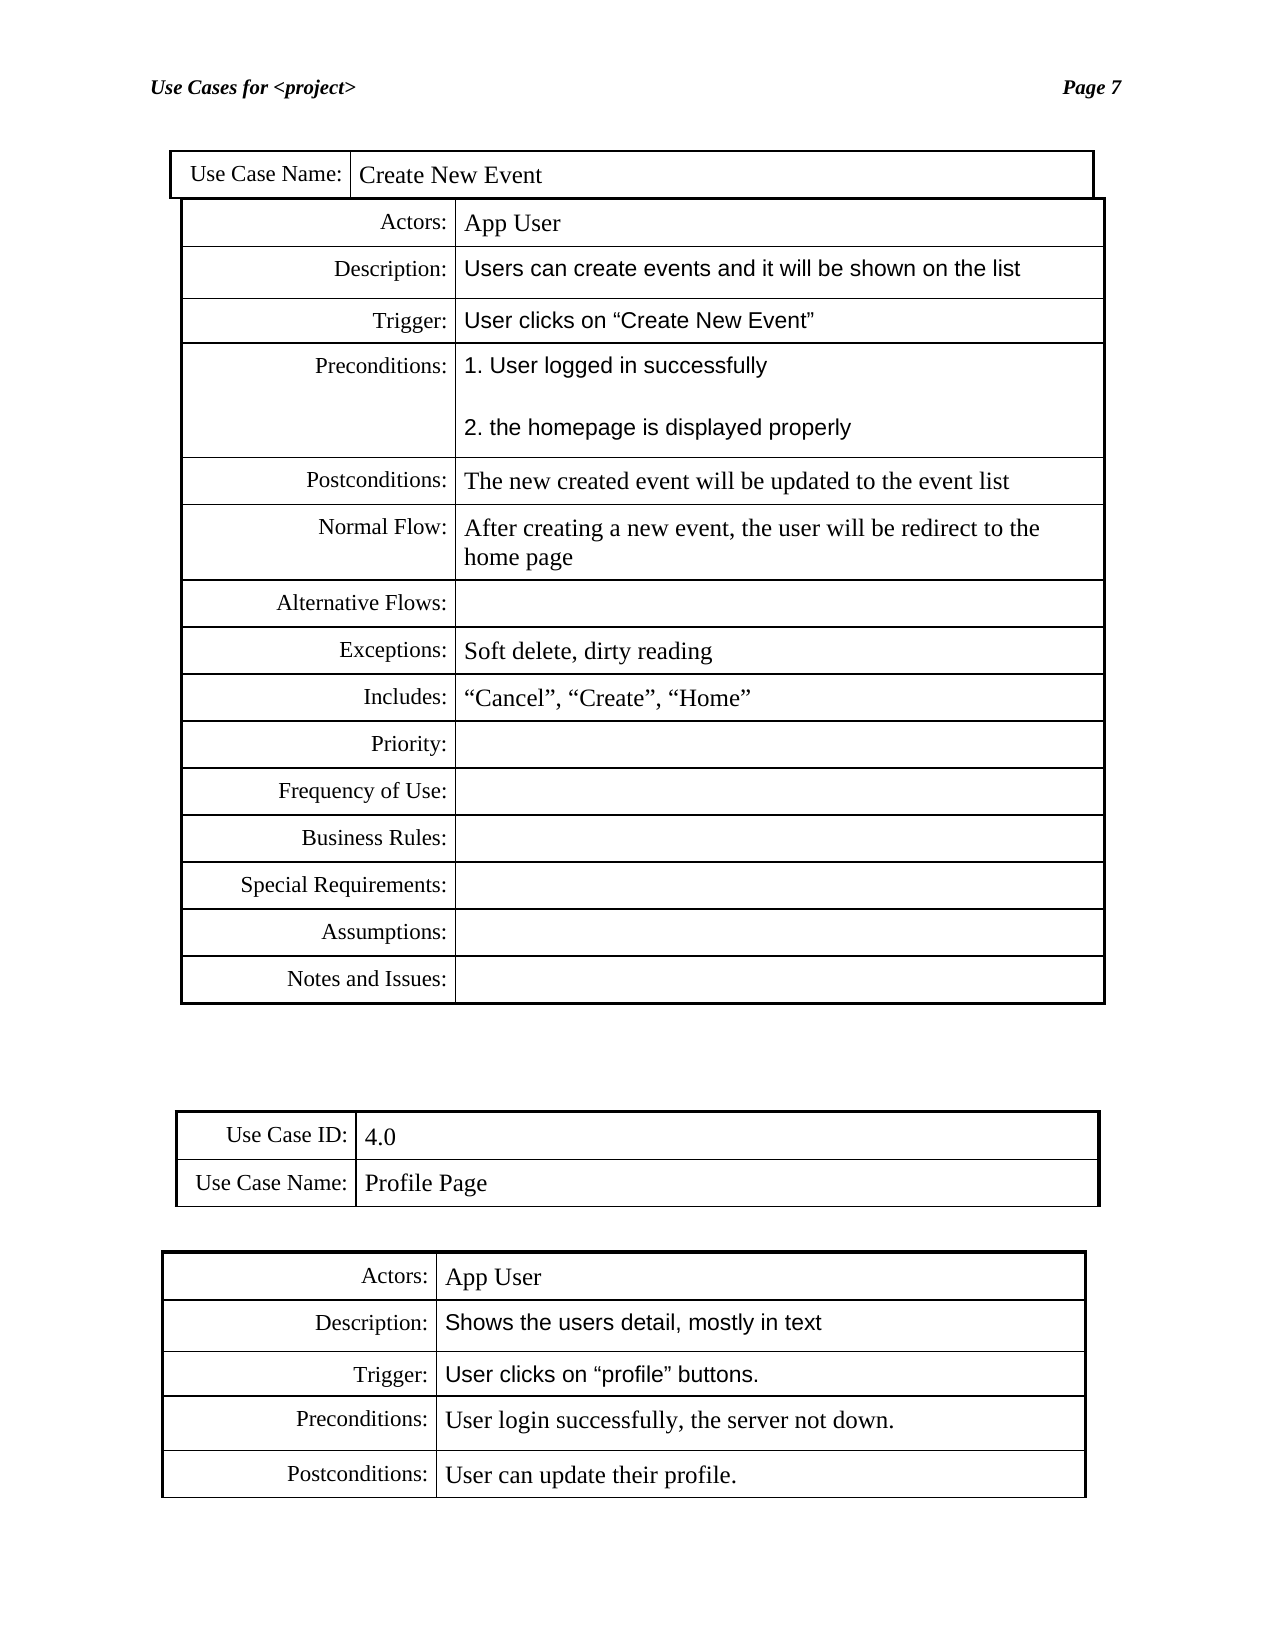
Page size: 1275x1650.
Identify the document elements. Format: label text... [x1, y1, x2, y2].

table_cell Actors: [183, 200, 455, 246]
table_cell Soft delete, dirty reading [456, 628, 1103, 673]
table_header Actors: [164, 1254, 436, 1299]
table_cell Notes and Issues: [183, 957, 455, 1002]
table_cell Use Case Name: [172, 152, 350, 197]
table_cell Trigger: [164, 1352, 436, 1395]
table_cell [456, 816, 1103, 861]
table_cell Create New Event [351, 152, 1092, 197]
table_cell Trigger: [183, 299, 455, 342]
table_cell Preconditions: [183, 344, 455, 456]
table_cell Users can create events and it will be shown on the list [456, 247, 1103, 297]
table_cell Business Rules: [183, 816, 455, 861]
table_cell Normal Flow: [183, 505, 455, 579]
table_cell Exceptions: [183, 628, 455, 673]
table_cell Frequency of Use: [183, 769, 455, 814]
table_cell Special Requirements: [183, 863, 455, 908]
table_cell User clicks on “profile” buttons. [437, 1352, 1084, 1395]
table_cell Priority: [183, 722, 455, 767]
table_cell User clicks on “Create New Event” [456, 299, 1103, 342]
table_cell Shows the users detail, mostly in text [437, 1301, 1084, 1351]
table_header Use Case ID: [178, 1113, 355, 1159]
table_cell Alternative Flows: [183, 581, 455, 626]
table_cell [456, 581, 1103, 626]
table_cell Includes: [183, 675, 455, 720]
table_cell User can update their profile. [437, 1451, 1084, 1497]
table_cell 1. User logged in successfully 2. the homepage is displayed properly [456, 344, 1103, 456]
table_cell Description: [164, 1301, 436, 1351]
table_cell The new created event will be updated to the event list [456, 458, 1103, 503]
table_cell Profile Page [357, 1160, 1097, 1206]
table_cell [456, 863, 1103, 908]
table_cell “Cancel”, “Create”, “Home” [456, 675, 1103, 720]
table_cell [456, 722, 1103, 767]
table_header App User [437, 1254, 1084, 1299]
table_cell Assumptions: [183, 910, 455, 955]
table_cell [456, 910, 1103, 955]
table_cell Use Case Name: [178, 1160, 355, 1206]
table_cell Postconditions: [164, 1451, 436, 1497]
table_cell [456, 957, 1103, 1002]
table_cell Preconditions: [164, 1397, 436, 1450]
table_cell [456, 769, 1103, 814]
table_cell Postconditions: [183, 458, 455, 503]
table_cell Description: [183, 247, 455, 297]
table_cell After creating a new event, the user will be redirect to the home page [456, 505, 1103, 579]
table_header 4.0 [357, 1113, 1097, 1159]
table_cell User login successfully, the server not down. [437, 1397, 1084, 1450]
table_cell App User [456, 200, 1103, 246]
